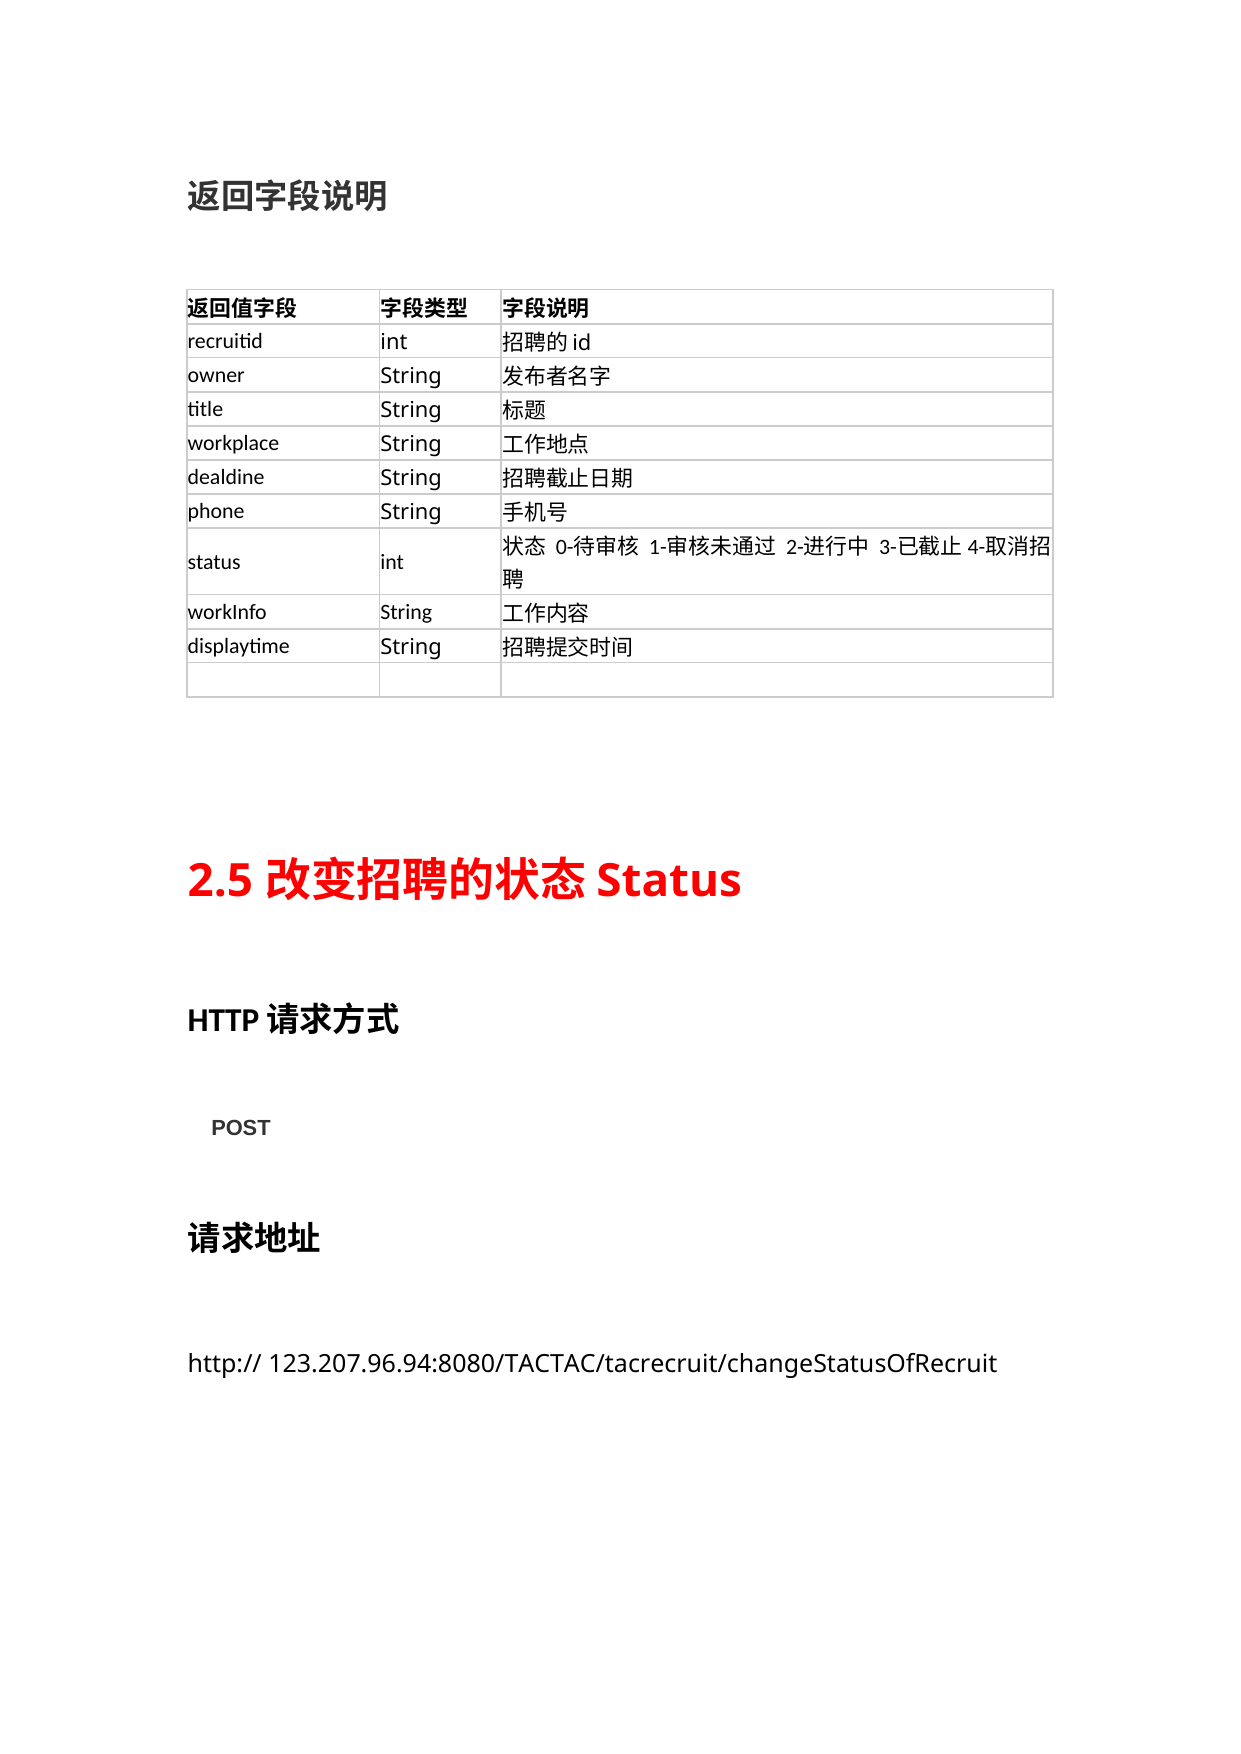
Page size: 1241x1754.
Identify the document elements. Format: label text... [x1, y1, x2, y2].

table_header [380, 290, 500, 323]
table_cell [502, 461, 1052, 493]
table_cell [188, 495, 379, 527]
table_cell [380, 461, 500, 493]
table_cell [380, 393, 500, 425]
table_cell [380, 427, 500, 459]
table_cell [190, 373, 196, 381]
subtitle HTTP请求方式 [187, 984, 1053, 1049]
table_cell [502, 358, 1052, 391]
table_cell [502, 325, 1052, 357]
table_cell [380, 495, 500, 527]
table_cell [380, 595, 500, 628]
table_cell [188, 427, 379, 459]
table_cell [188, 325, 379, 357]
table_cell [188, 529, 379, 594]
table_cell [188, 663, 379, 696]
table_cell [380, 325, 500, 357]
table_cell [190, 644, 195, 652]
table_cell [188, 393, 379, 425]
text http:// 123.207.96.94:8080/TACTAC/tacrecruit/changeStatusOfRecruit [187, 1330, 1053, 1395]
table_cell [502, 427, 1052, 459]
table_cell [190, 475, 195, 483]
text 2.5 改变招聘的状态 Status [187, 827, 1053, 925]
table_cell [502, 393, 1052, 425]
subtitle 返回字段说明 [187, 162, 1053, 227]
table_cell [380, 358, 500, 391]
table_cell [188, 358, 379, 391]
text POST [211, 1111, 1053, 1144]
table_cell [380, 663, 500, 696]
subtitle 请求地址 [187, 1203, 1053, 1268]
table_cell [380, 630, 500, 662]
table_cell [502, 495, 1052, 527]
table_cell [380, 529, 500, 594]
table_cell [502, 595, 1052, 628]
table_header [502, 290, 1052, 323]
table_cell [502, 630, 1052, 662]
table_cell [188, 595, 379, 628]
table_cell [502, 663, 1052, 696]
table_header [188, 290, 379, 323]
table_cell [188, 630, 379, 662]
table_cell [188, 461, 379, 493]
